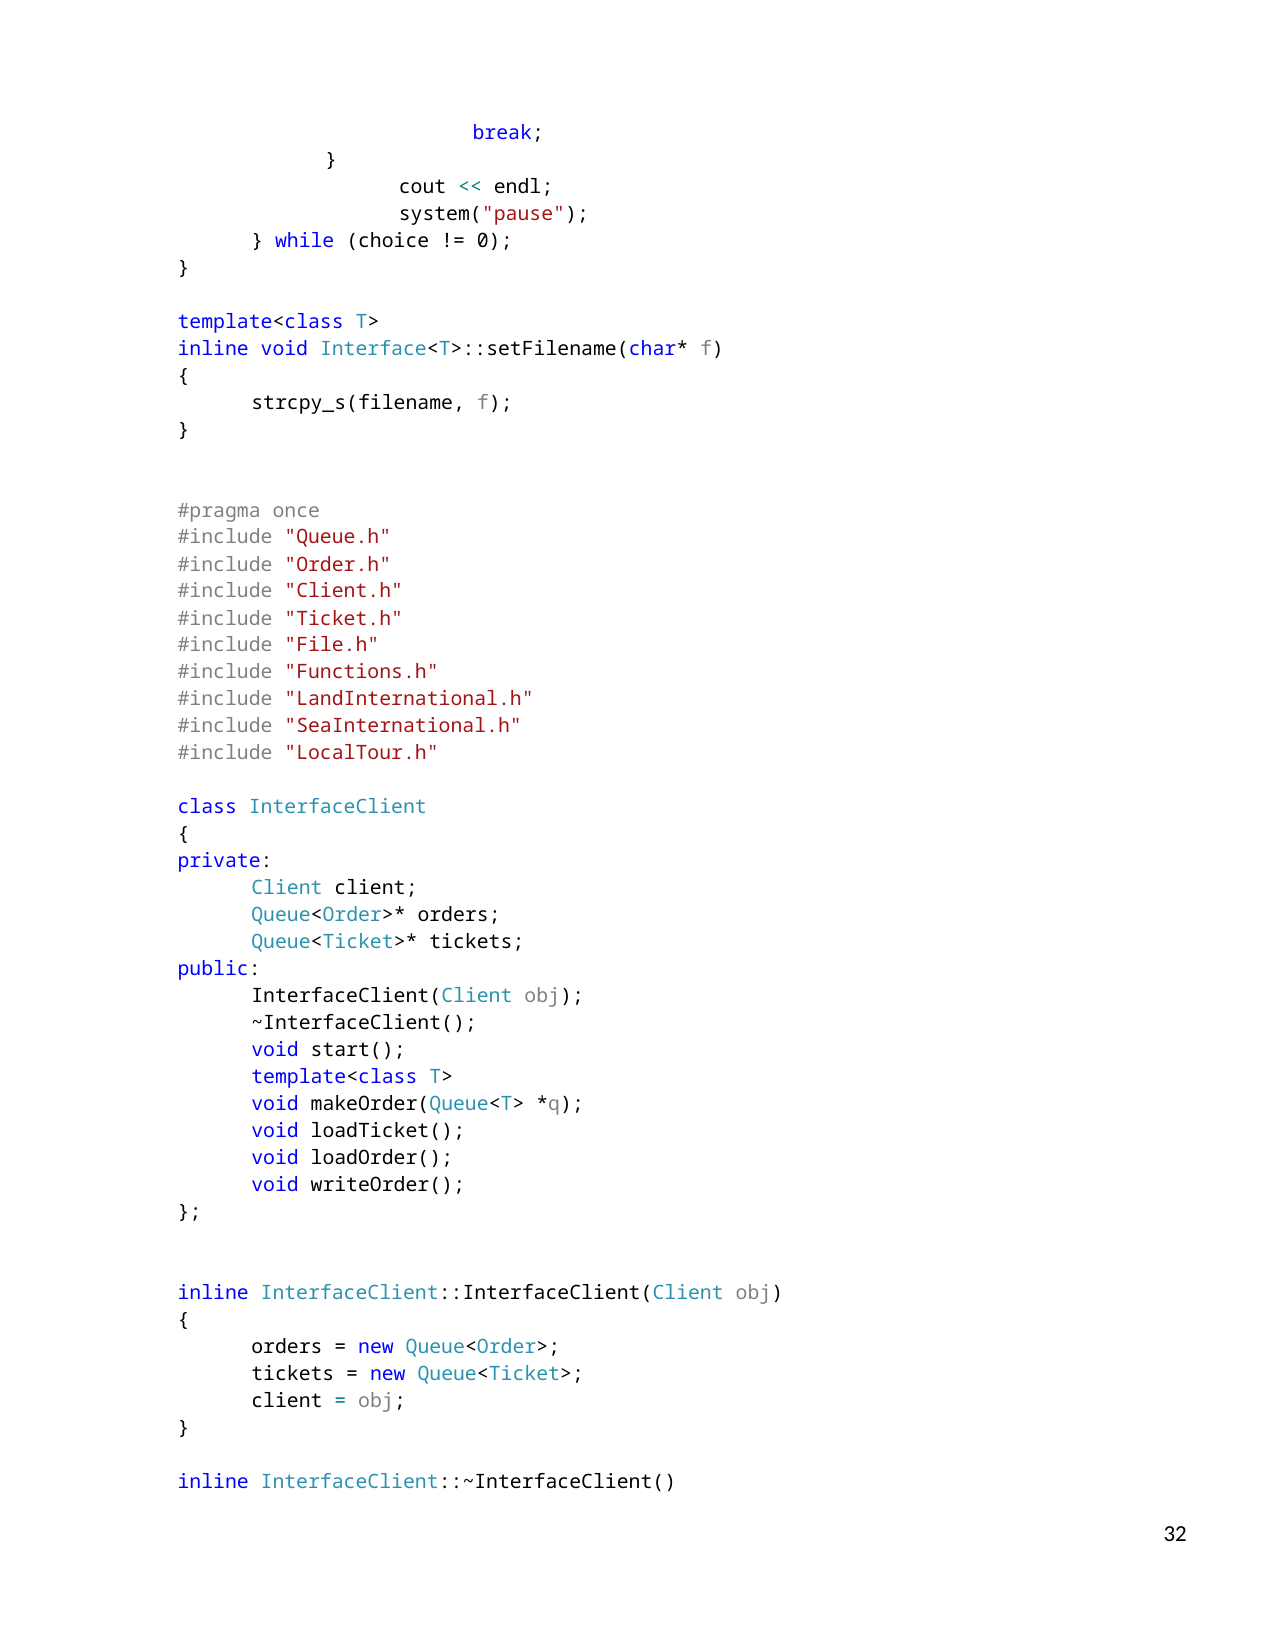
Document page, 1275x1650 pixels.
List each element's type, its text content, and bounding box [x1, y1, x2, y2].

text ~InterfaceClient(); [177, 1008, 1186, 1035]
text #include "Functions.h" [177, 658, 1186, 685]
text #pragma once [177, 496, 1186, 523]
text orders = new Queue<Order>; [177, 1332, 1186, 1359]
text #include "SeaInternational.h" [177, 712, 1186, 739]
text } [177, 1413, 1186, 1440]
text client = obj; [177, 1386, 1186, 1413]
text void writeOrder(); [177, 1170, 1186, 1197]
text template<class T> [177, 307, 1186, 334]
text inline InterfaceClient::~InterfaceClient() [177, 1467, 1186, 1494]
text void makeOrder(Queue<T> *q); [177, 1089, 1186, 1116]
text #include "Order.h" [177, 550, 1186, 577]
text tickets = new Queue<Ticket>; [177, 1359, 1186, 1386]
text class InterfaceClient [177, 793, 1186, 819]
text void loadOrder(); [177, 1143, 1186, 1170]
text #include "Client.h" [177, 577, 1186, 604]
text Queue<Ticket>* tickets; [177, 927, 1186, 954]
text } [177, 253, 1186, 280]
text #include "Queue.h" [177, 523, 1186, 550]
text strcpy_s(filename, f); [177, 388, 1186, 415]
text #include "File.h" [177, 631, 1186, 658]
text #include "LandInternational.h" [177, 685, 1186, 712]
text InterfaceClient(Client obj); [177, 981, 1186, 1008]
text Client client; [177, 873, 1186, 901]
text }; [177, 1197, 1186, 1224]
text public: [177, 954, 1186, 981]
text #include "Ticket.h" [177, 604, 1186, 631]
text void start(); [177, 1035, 1186, 1062]
text } while (choice != 0); [177, 226, 1186, 253]
text Queue<Order>* orders; [177, 901, 1186, 927]
text inline InterfaceClient::InterfaceClient(Client obj) [177, 1278, 1186, 1305]
text } [177, 415, 1186, 442]
text #include "LocalTour.h" [177, 739, 1186, 766]
text private: [177, 847, 1186, 873]
text { [177, 819, 1186, 847]
text inline void Interface<T>::setFilename(char* f) [177, 334, 1186, 361]
text template<class T> [177, 1062, 1186, 1089]
text system("pause"); [177, 199, 1186, 226]
text { [177, 361, 1186, 388]
text { [177, 1305, 1186, 1332]
text void loadTicket(); [177, 1116, 1186, 1143]
text cout << endl; [177, 172, 1186, 199]
text break; [177, 118, 1186, 145]
text } [177, 145, 1186, 172]
